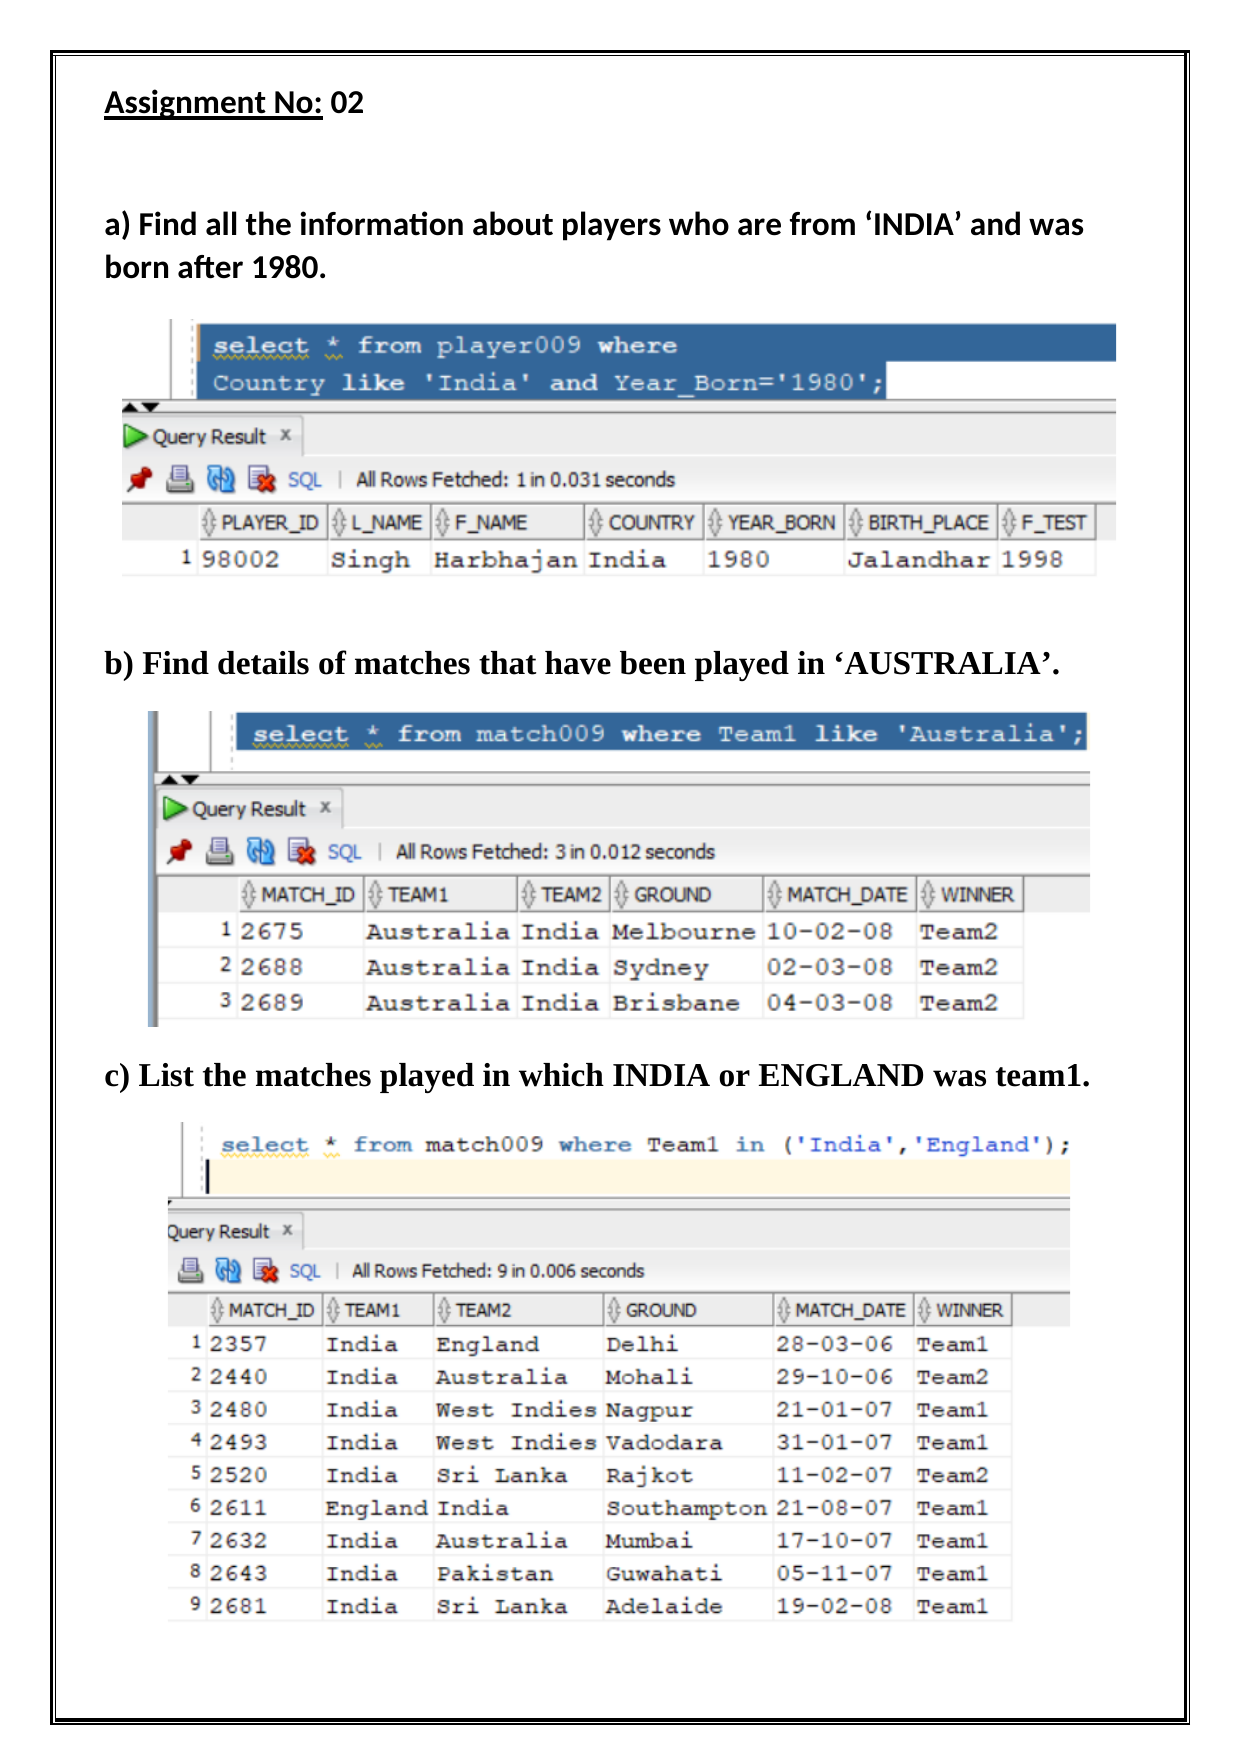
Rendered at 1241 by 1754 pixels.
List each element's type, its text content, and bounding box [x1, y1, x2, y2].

picture [147, 711, 1091, 1027]
text a) Find all the information about players who are from ‘INDIA’ and was born after 1980. [104, 202, 1134, 287]
text c) List the matches played in which INDIA or ENGLAND was team1. [104, 1055, 1134, 1093]
text Assignment No: 02 [104, 81, 1134, 122]
text b) Find details of matches that have been played in ‘AUSTRALIA’. [104, 643, 1134, 682]
picture [167, 1122, 1071, 1626]
picture [122, 319, 1117, 615]
